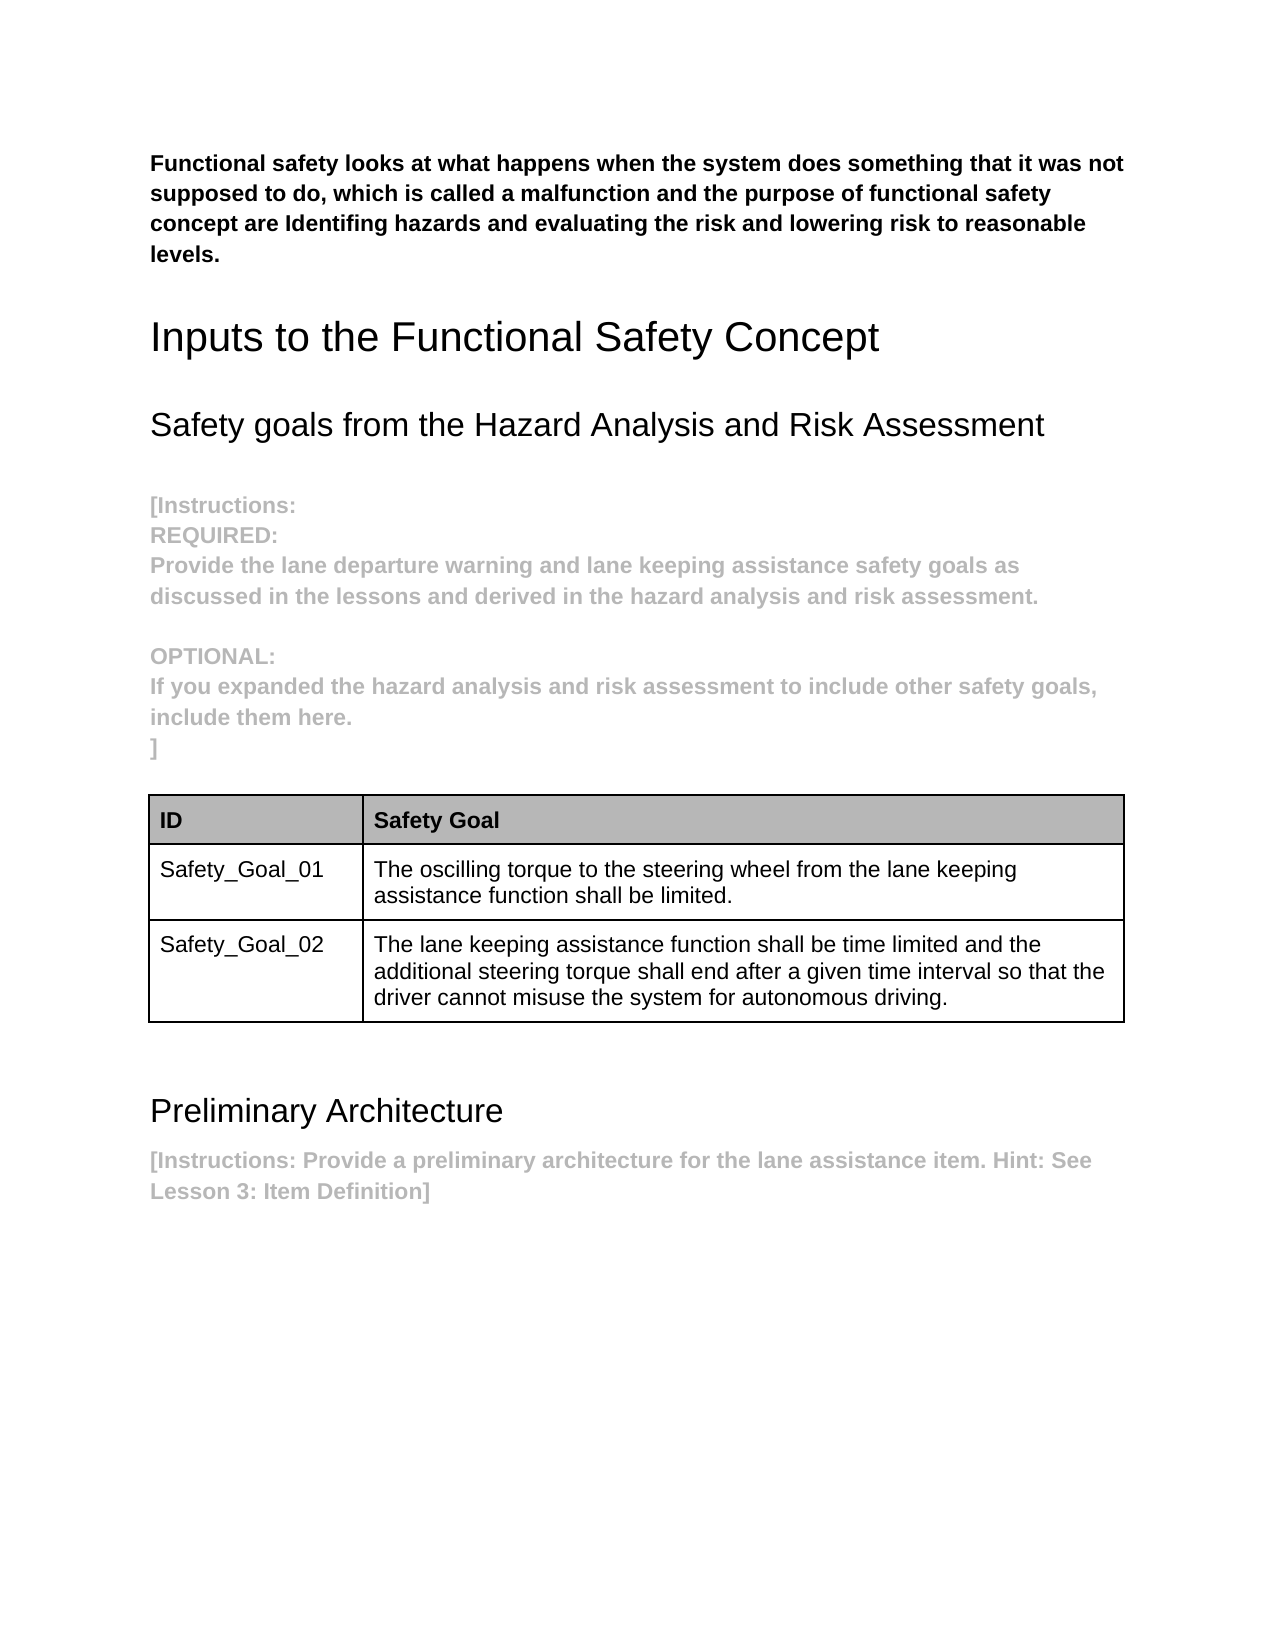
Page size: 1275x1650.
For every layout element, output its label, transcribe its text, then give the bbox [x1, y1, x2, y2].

table_header Safety Goal [364, 796, 1123, 843]
subtitle Preliminary Architecture [150, 1091, 1125, 1129]
text OPTIONAL: [150, 643, 1125, 669]
text [Instructions: Provide a preliminary architecture for the lane assistance item. Hint: See Lesson 3: Item Definition] [150, 1147, 1125, 1204]
table_header ID [150, 796, 362, 843]
text REQUIRED: [150, 522, 1125, 548]
text Functional safety looks at what happens when the system does something that it was not supposed to do, which is called a malfunction and the purpose of functional safety concept are Identifing hazards and evaluating the risk and lowering risk to reasonable levels. [150, 150, 1125, 267]
table_cell Safety_Goal_01 [150, 845, 362, 919]
subtitle Safety goals from the Hazard Analysis and Risk Assessment [150, 405, 1125, 443]
table_cell The lane keeping assistance function shall be time limited and the additional steering torque shall end after a given time interval so that the driver cannot misuse the system for autonomous driving. [364, 921, 1123, 1021]
text [Instructions: [150, 492, 1125, 518]
subtitle Inputs to the Functional Safety Concept [150, 312, 1125, 360]
text ] [150, 734, 1125, 760]
table_cell The oscilling torque to the steering wheel from the lane keeping assistance function shall be limited. [364, 845, 1123, 919]
text Provide the lane departure warning and lane keeping assistance safety goals as discussed in the lessons and derived in the hazard analysis and risk assessment. [150, 552, 1125, 609]
table_cell Safety_Goal_02 [150, 921, 362, 1021]
text If you expanded the hazard analysis and risk assessment to include other safety goals, include them here. [150, 673, 1125, 730]
